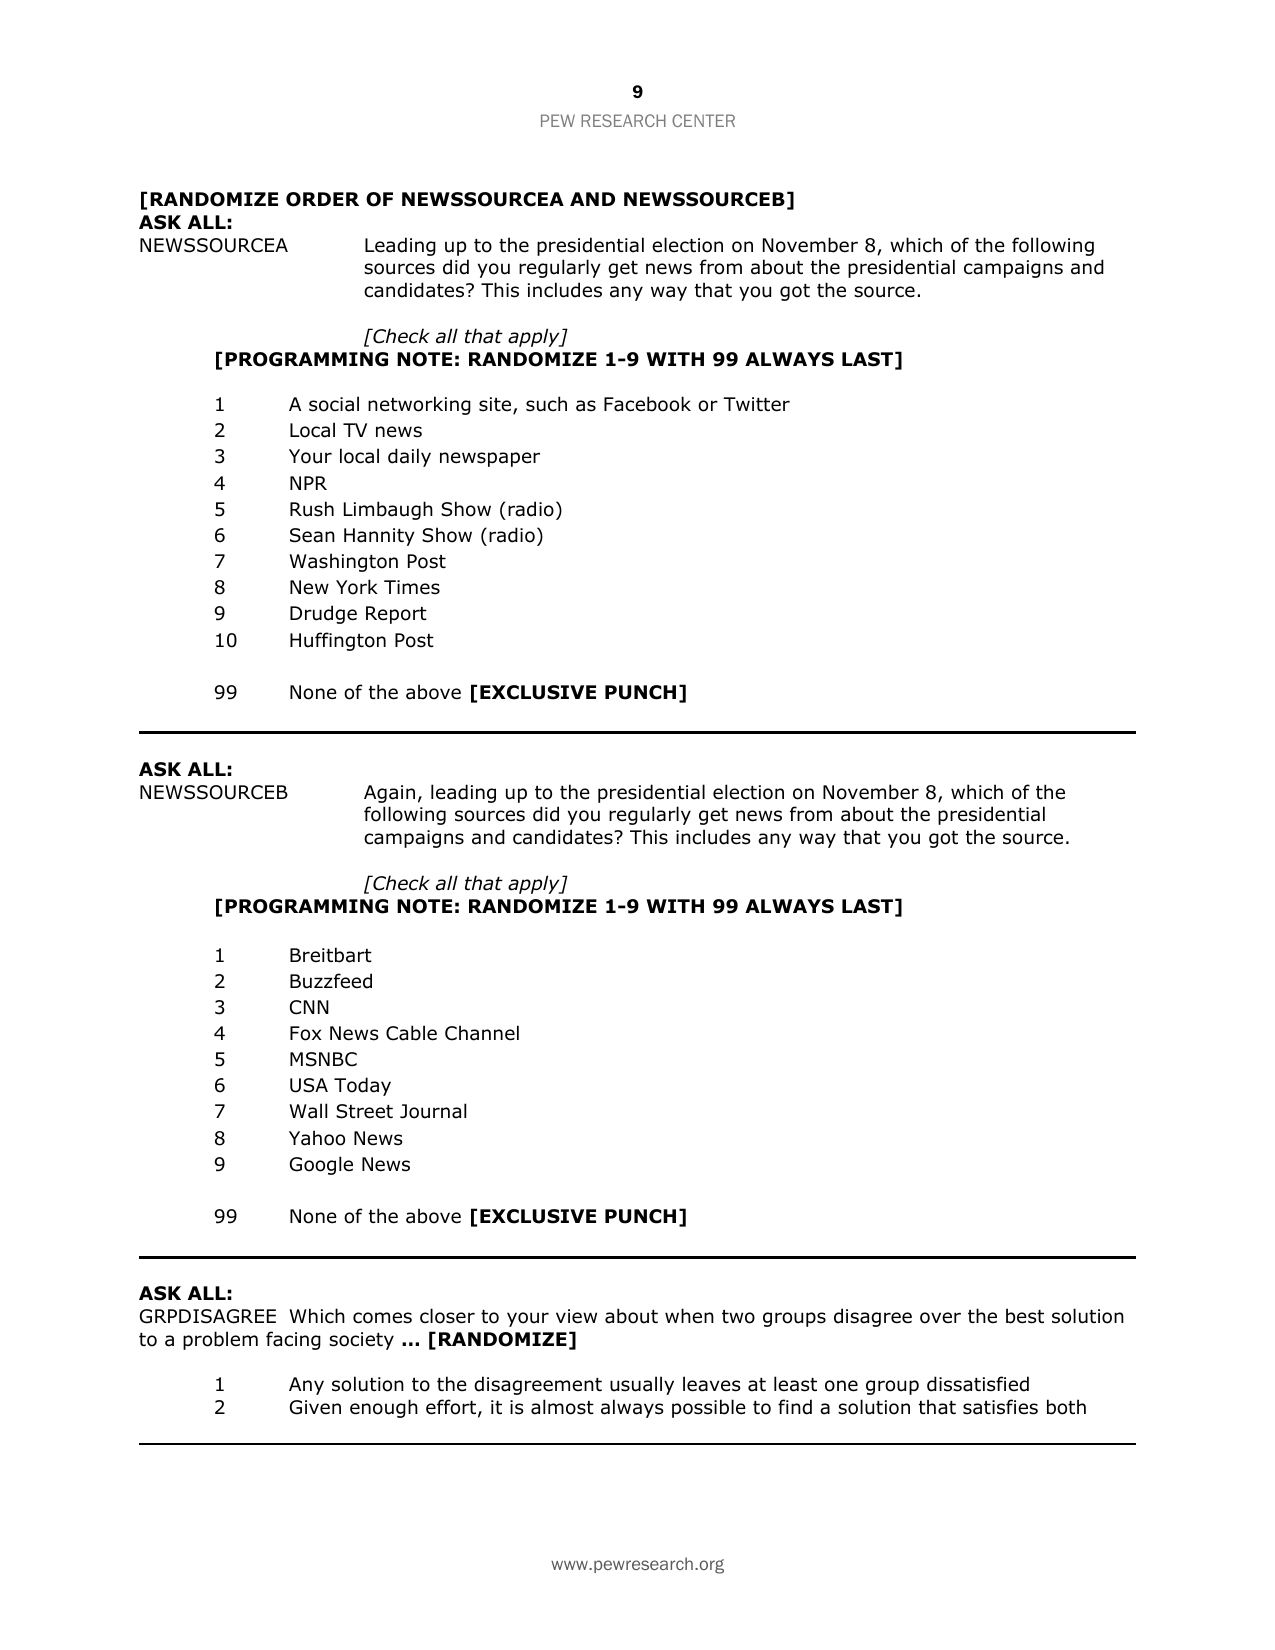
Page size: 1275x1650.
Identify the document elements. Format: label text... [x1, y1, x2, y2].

text 5 Rush Limbaugh Show (radio) [214, 497, 1136, 520]
text ASK ALL: [139, 210, 1136, 233]
text 9 Drudge Report [214, 602, 1136, 625]
text 3 CNN [214, 996, 1136, 1018]
text NEWSSOURCEB Again, leading up to the presidential election on November 8, which of the following sources did you regularly get news from about the presidential campaigns and candidates? This includes any way that you got the source. [139, 780, 1136, 849]
text 10 Huffington Post [214, 628, 1136, 651]
text GRPDISAGREE Which comes closer to your view about when two groups disagree over the best solution to a problem facing society … [RANDOMIZE] [139, 1304, 1136, 1350]
text 1 Breitbart [214, 943, 1136, 966]
text 1 A social networking site, such as Facebook or Twitter [214, 393, 1136, 416]
text [RANDOMIZE ORDER OF NEWSSOURCEA AND NEWSSOURCEB] [139, 187, 1136, 210]
text [PROGRAMMING NOTE: RANDOMIZE 1-9 WITH 99 ALWAYS LAST] [139, 894, 1136, 917]
text [Check all that apply] [289, 871, 1136, 894]
text 1 Any solution to the disagreement usually leaves at least one group dissatisfied [214, 1373, 1136, 1396]
text 2 Given enough effort, it is almost always possible to find a solution that satisfies both [139, 1396, 1136, 1418]
text 4 Fox News Cable Channel [214, 1022, 1136, 1044]
text 7 Washington Post [214, 550, 1136, 572]
text [PROGRAMMING NOTE: RANDOMIZE 1-9 WITH 99 ALWAYS LAST] [139, 347, 1136, 370]
text 99 None of the above [EXCLUSIVE PUNCH] [214, 1205, 1136, 1227]
text 8 New York Times [214, 576, 1136, 599]
text [Check all that apply] [289, 324, 1136, 347]
text 6 USA Today [214, 1074, 1136, 1097]
text NEWSSOURCEA Leading up to the presidential election on November 8, which of the following sources did you regularly get news from about the presidential campaigns and candidates? This includes any way that you got the source. [139, 233, 1136, 302]
text 6 Sean Hannity Show (radio) [214, 523, 1136, 546]
text 8 Yahoo News [214, 1126, 1136, 1149]
text 99 None of the above [EXCLUSIVE PUNCH] [214, 680, 1136, 703]
text ASK ALL: [139, 1282, 1136, 1304]
text 3 Your local daily newspaper [214, 445, 1136, 468]
text 9 Google News [214, 1152, 1136, 1175]
text 2 Buzzfeed [214, 969, 1136, 992]
text 7 Wall Street Journal [214, 1100, 1136, 1123]
text 5 MSNBC [214, 1048, 1136, 1071]
text ASK ALL: [139, 757, 1136, 780]
text 4 NPR [214, 471, 1136, 494]
text 2 Local TV news [214, 419, 1136, 442]
